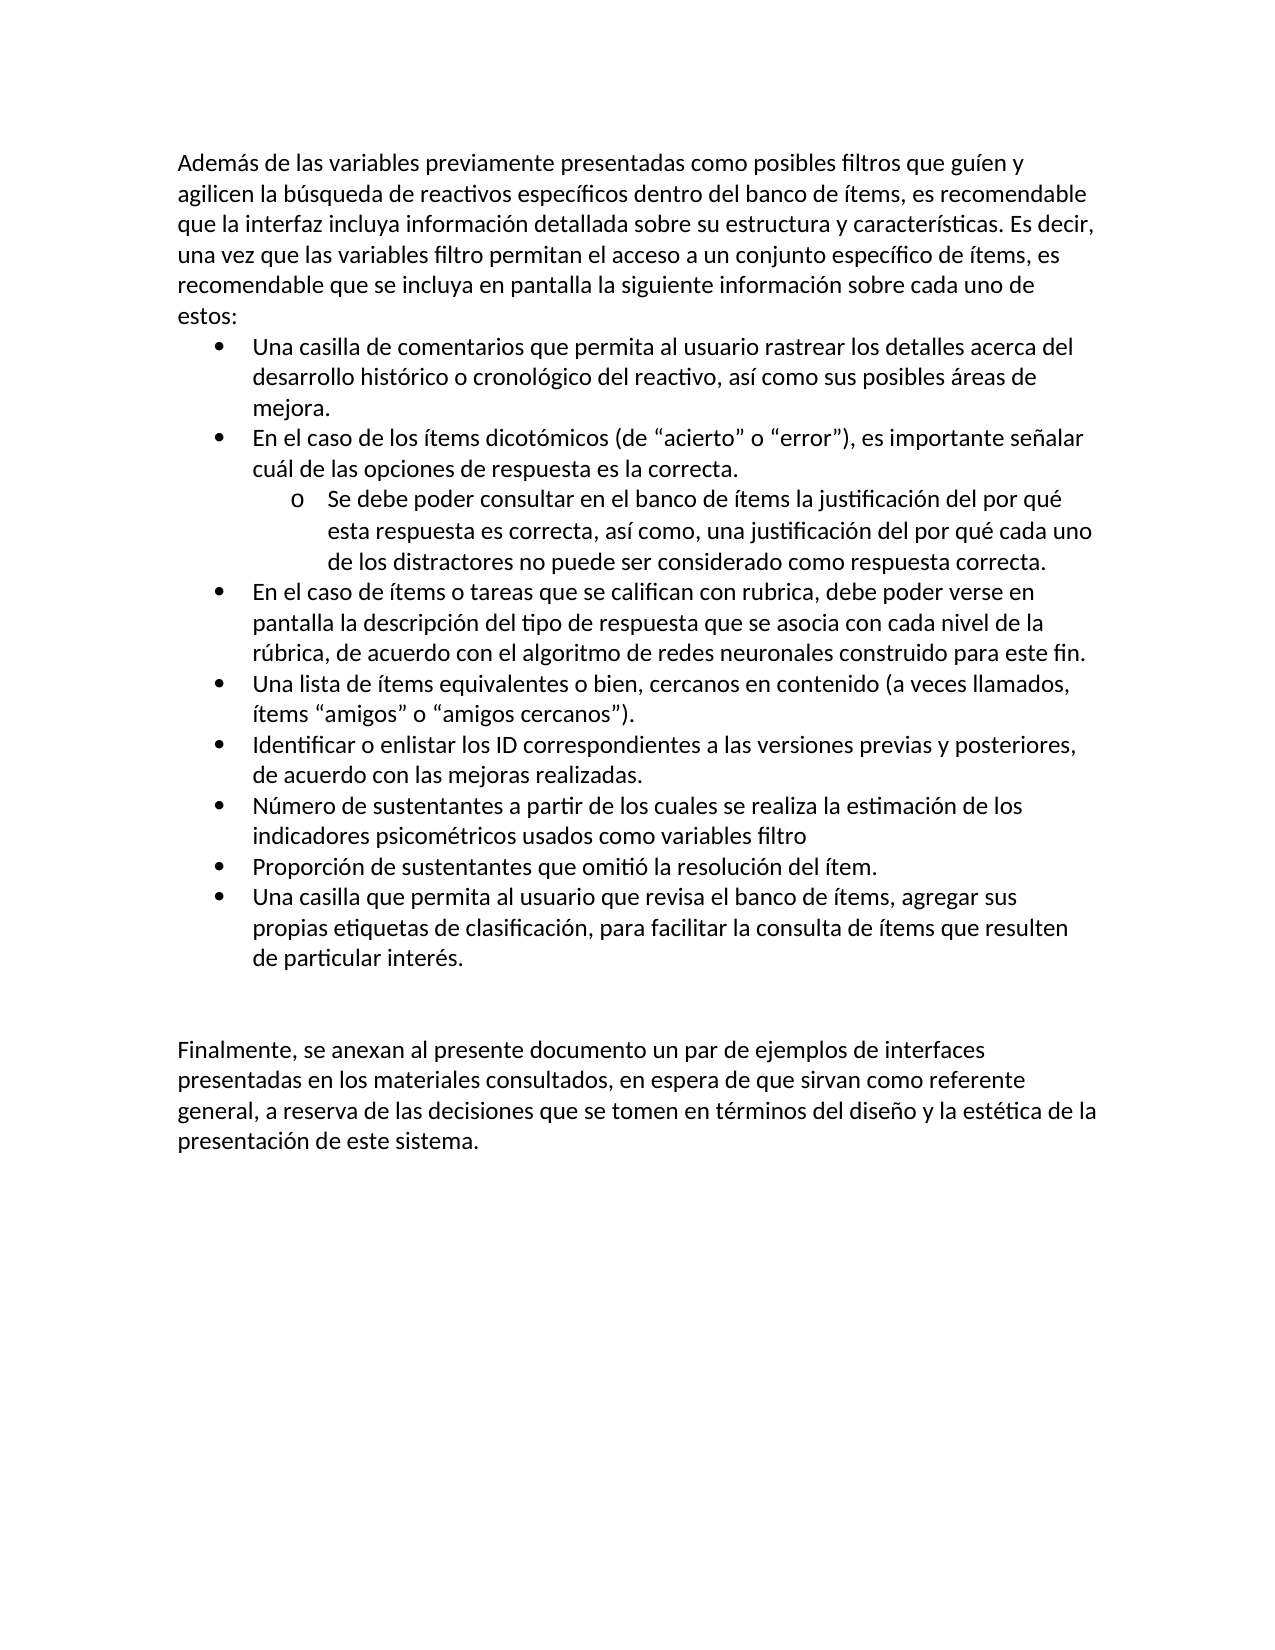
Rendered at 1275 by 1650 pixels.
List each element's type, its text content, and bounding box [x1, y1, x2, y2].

list En el caso de ítems o tareas que se califican con rubrica, debe poder verse en pantalla la descripción del tipo de respuesta que se asocia con cada nivel de la rúbrica, de acuerdo con el algoritmo de redes neuronales construido para este fin. [215, 576, 1098, 668]
list En el caso de los ítems dicotómicos (de “acierto” o “error”), es importante señalar cuál de las opciones de respuesta es la correcta. [215, 422, 1098, 483]
list Número de sustentantes a partir de los cuales se realiza la estimación de los indicadores psicométricos usados como variables filtro [215, 790, 1098, 851]
list Una lista de ítems equivalentes o bien, cercanos en contenido (a veces llamados, ítems “amigos” o “amigos cercanos”). [215, 668, 1098, 729]
text Además de las variables previamente presentadas como posibles filtros que guíen y agilicen la búsqueda de reactivos específicos dentro del banco de ítems, es recomendable que la interfaz incluya información detallada sobre su estructura y características. Es decir, una vez que las variables filtro permitan el acceso a un conjunto específico de ítems, es recomendable que se incluya en pantalla la siguiente información sobre cada uno de estos: [177, 148, 1098, 331]
list Identificar o enlistar los ID correspondientes a las versiones previas y posteriores, de acuerdo con las mejoras realizadas. [215, 729, 1098, 790]
list Una casilla que permita al usuario que revisa el banco de ítems, agregar sus propias etiquetas de clasificación, para facilitar la consulta de ítems que resulten de particular interés. [215, 881, 1098, 973]
list Se debe poder consultar en el banco de ítems la justificación del por qué esta respuesta es correcta, así como, una justificación del por qué cada uno de los distractores no puede ser considerado como respuesta correcta. [290, 483, 1098, 576]
list Proporción de sustentantes que omitió la resolución del ítem. [215, 851, 1098, 881]
list Una casilla de comentarios que permita al usuario rastrear los detalles acerca del desarrollo histórico o cronológico del reactivo, así como sus posibles áreas de mejora. [215, 331, 1098, 422]
text Finalmente, se anexan al presente documento un par de ejemplos de interfaces presentadas en los materiales consultados, en espera de que sirvan como referente general, a reserva de las decisiones que se tomen en términos del diseño y la estética de la presentación de este sistema. [177, 1034, 1098, 1156]
